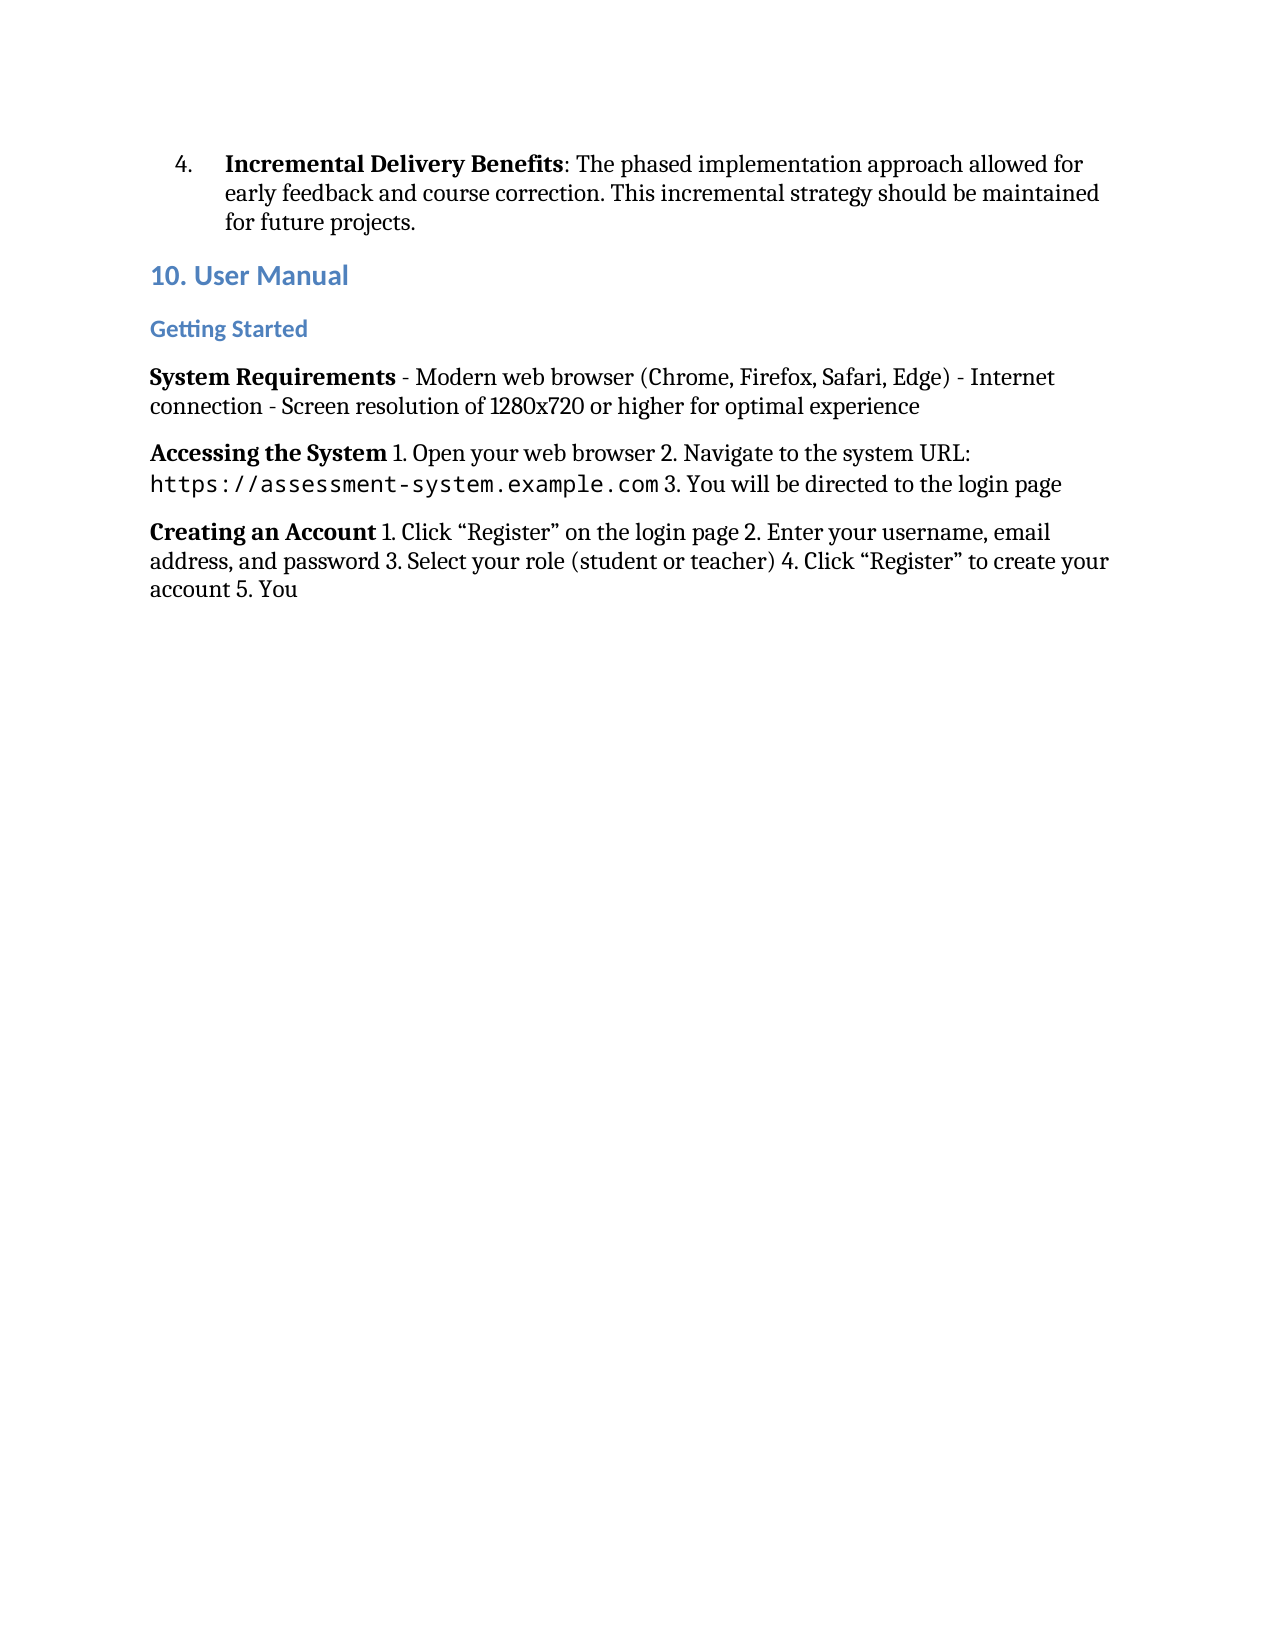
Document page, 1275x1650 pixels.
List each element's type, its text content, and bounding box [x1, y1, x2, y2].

list Incremental Delivery Benefits: The phased implementation approach allowed for early feedback and course correction. This incremental strategy should be maintained for future projects. [175, 150, 1125, 236]
text Accessing the System 1. Open your web browser 2. Navigate to the system URL: https://assessment-system.example.com 3. You will be directed to the login page [150, 439, 1125, 499]
text System Requirements - Modern web browser (Chrome, Firefox, Safari, Edge) - Internet connection - Screen resolution of 1280x720 or higher for optimal experience [150, 363, 1125, 420]
text Creating an Account 1. Click “Register” on the login page 2. Enter your username, email address, and password 3. Select your role (student or teacher) 4. Click “Register” to create your account 5. You [150, 518, 1125, 604]
subtitle 10. User Manual [150, 257, 1125, 293]
subtitle Getting Started [150, 313, 1125, 344]
